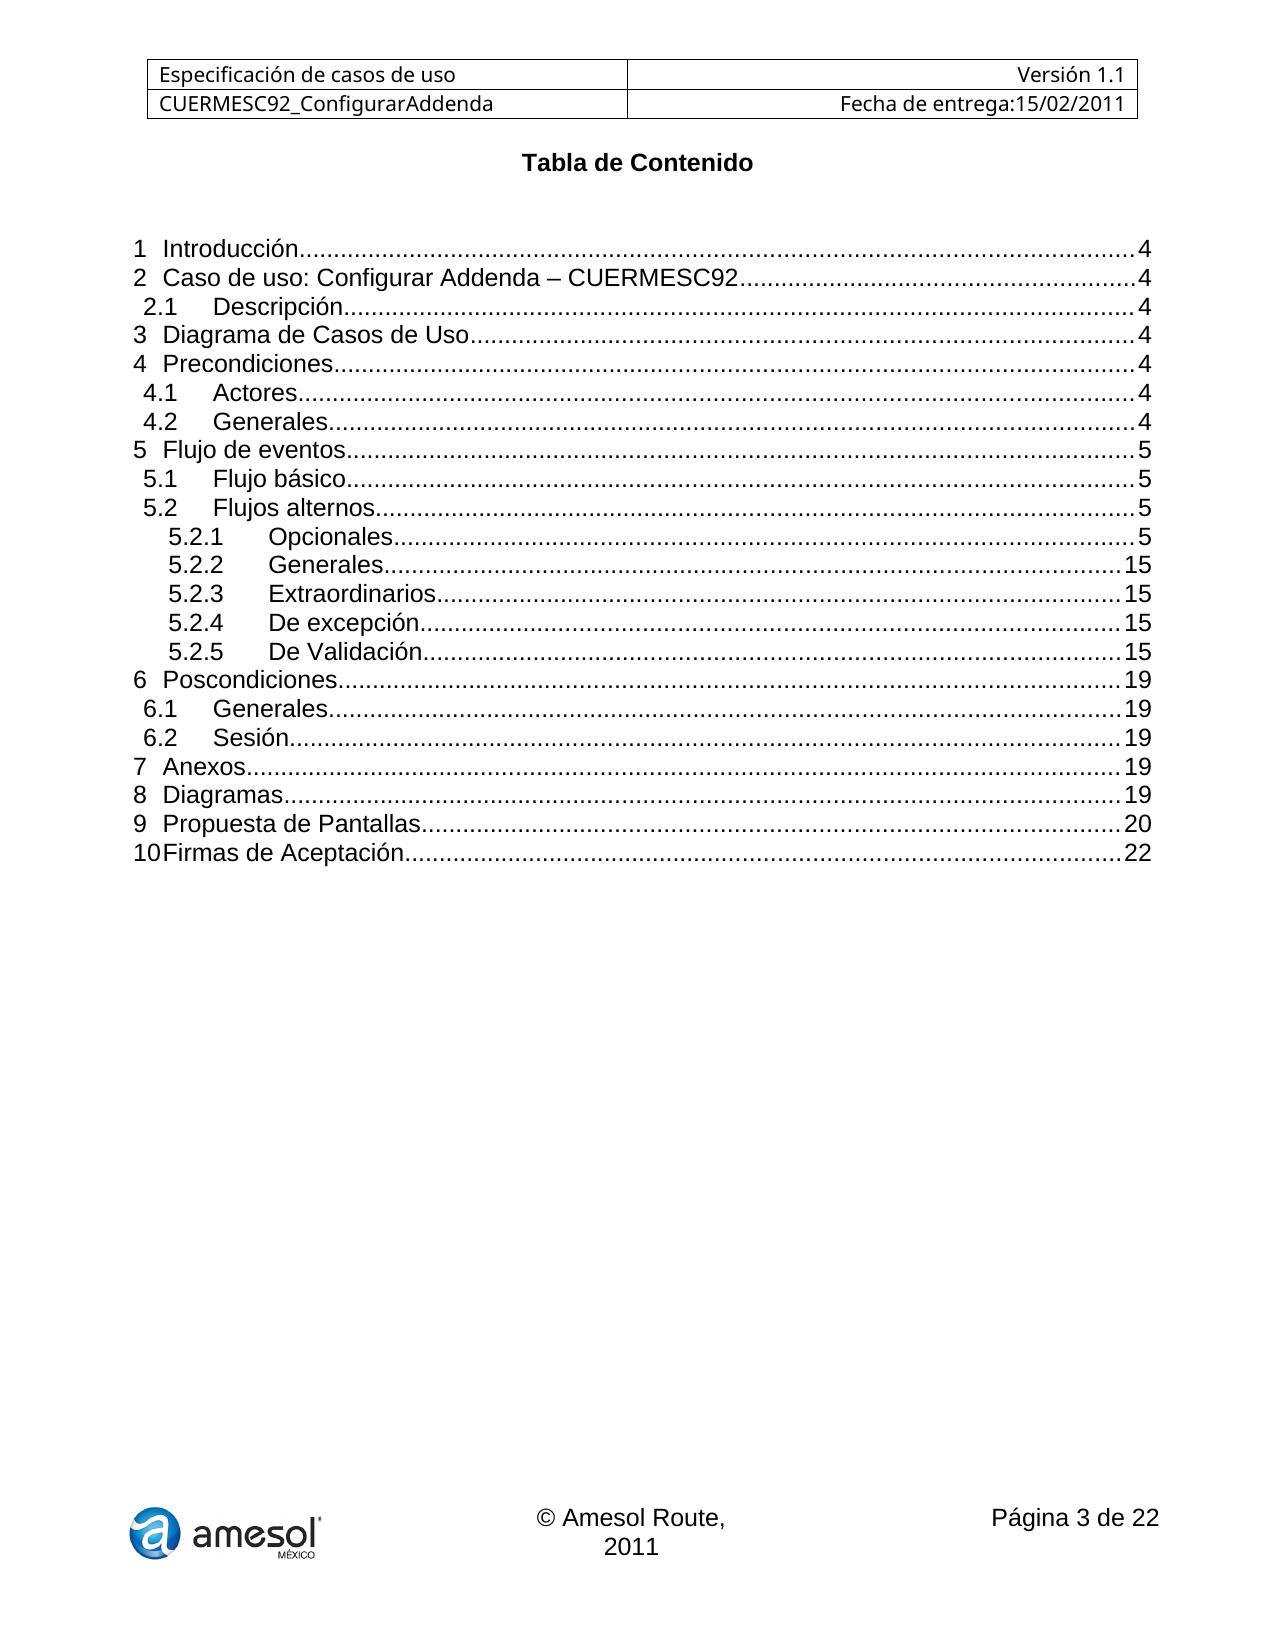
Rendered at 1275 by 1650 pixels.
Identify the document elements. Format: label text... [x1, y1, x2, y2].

text 8 Diagramas 19 [133, 780, 1157, 809]
text 5.2.3 Extraordinarios 15 [168, 579, 1157, 608]
text 4 Precondiciones 4 [133, 349, 1157, 378]
title Tabla de Contenido [118, 148, 1157, 177]
text 5.2.4 De excepción 15 [168, 608, 1157, 637]
text 2.1 Descripción 4 [143, 292, 1157, 320]
text 4.2 Generales 4 [143, 407, 1157, 435]
text 7 Anexos 19 [133, 752, 1157, 780]
text 3 Diagrama de Casos de Uso 4 [133, 320, 1157, 349]
text 2 Caso de uso: Configurar Addenda – CUERMESC92 4 [133, 263, 1157, 292]
text 1 Introducción 4 [133, 234, 1157, 263]
text 6 Poscondiciones 19 [133, 665, 1157, 694]
text 10 Firmas de Aceptación 22 [133, 838, 1157, 867]
text 5.2 Flujos alternos 5 [143, 493, 1157, 522]
picture [118, 1502, 322, 1563]
text 5.1 Flujo básico 5 [143, 464, 1157, 493]
text 9 Propuesta de Pantallas 20 [133, 809, 1157, 838]
text 6.2 Sesión 19 [143, 723, 1157, 752]
text 5.2.1 Opcionales 5 [168, 522, 1157, 550]
text 5.2.2 Generales 15 [168, 550, 1157, 579]
text 5 Flujo de eventos 5 [133, 435, 1157, 464]
text 5.2.5 De Validación 15 [168, 637, 1157, 665]
text 6.1 Generales 19 [143, 694, 1157, 723]
text 4.1 Actores 4 [143, 378, 1157, 407]
